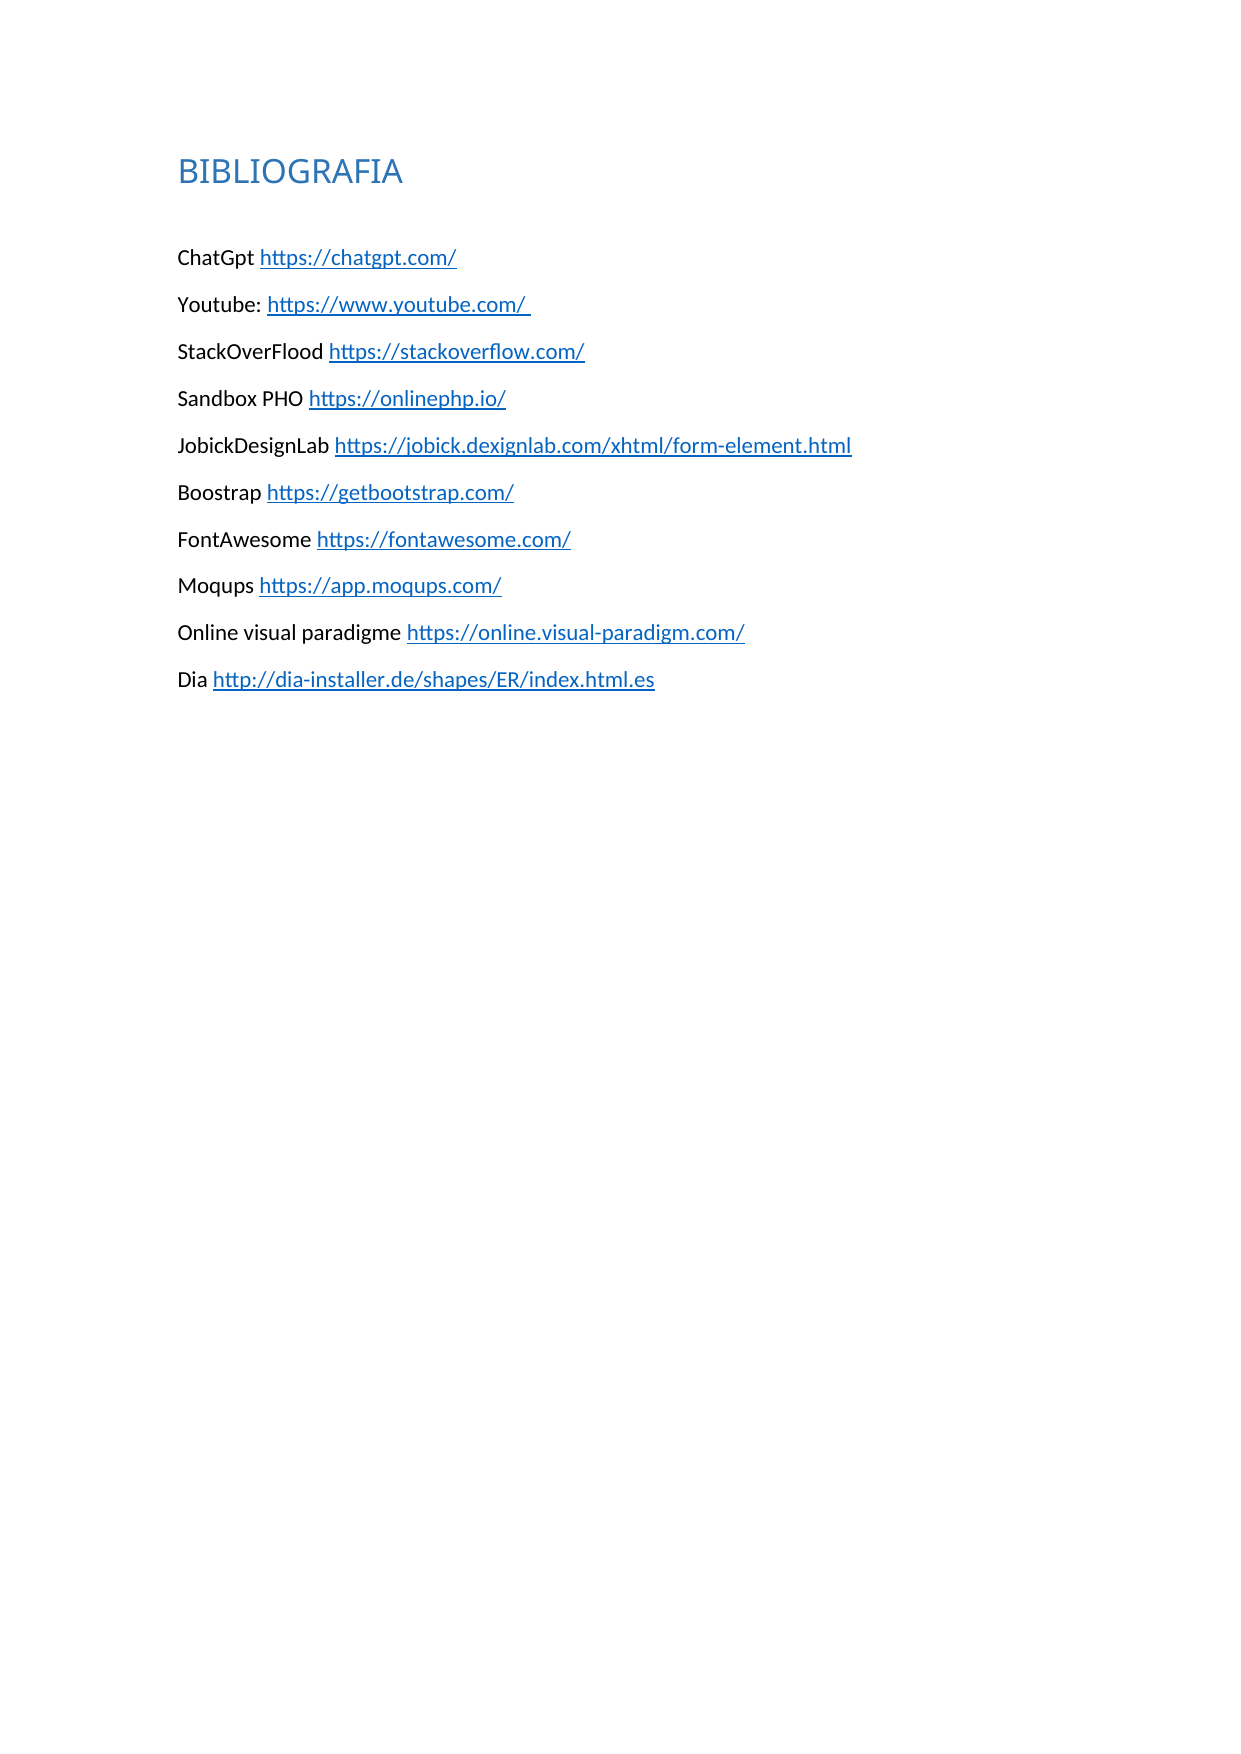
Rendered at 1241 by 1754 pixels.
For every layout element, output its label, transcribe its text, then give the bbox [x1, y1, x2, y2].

text Youtube: https://www.youtube.com/ [177, 290, 1063, 318]
text StackOverFlood https://stackoverflow.com/ [177, 337, 1063, 365]
subtitle BIBLIOGRAFIA [177, 148, 1063, 193]
text JobickDesignLab https://jobick.dexignlab.com/xhtml/form-element.html [177, 431, 1063, 459]
text FontAwesome https://fontawesome.com/ [177, 525, 1063, 553]
text ChatGpt https://chatgpt.com/ [177, 243, 1063, 271]
text Online visual paradigme https://online.visual-paradigm.com/ [177, 618, 1063, 646]
text Boostrap https://getbootstrap.com/ [177, 478, 1063, 506]
text Sandbox PHO https://onlinephp.io/ [177, 384, 1063, 412]
text Moqups https://app.moqups.com/ [177, 572, 1063, 599]
text Dia http://dia-installer.de/shapes/ER/index.html.es [177, 665, 1063, 693]
